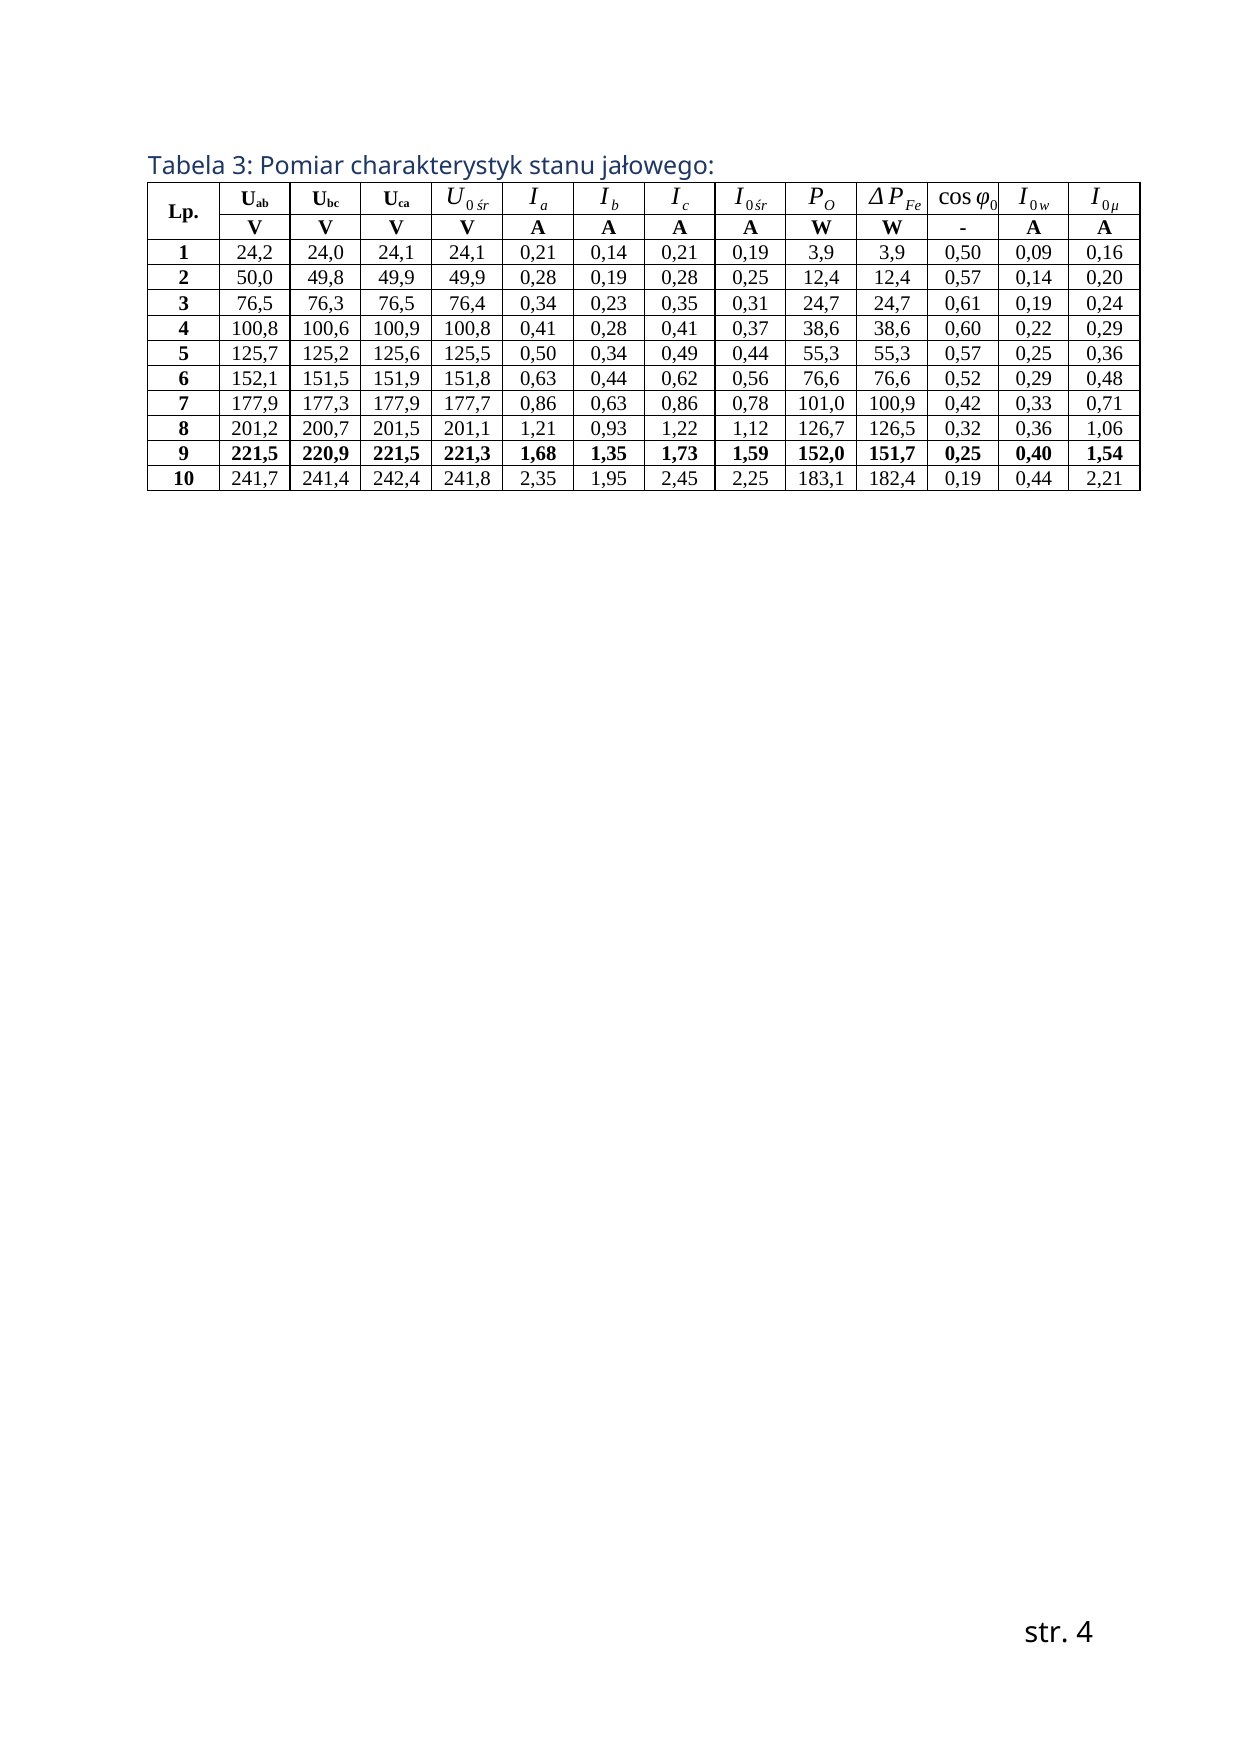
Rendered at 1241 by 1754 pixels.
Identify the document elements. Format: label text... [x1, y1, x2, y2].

table_cell 55,3 [857, 341, 927, 365]
table_cell 2,45 [645, 466, 714, 490]
table_cell 0,48 [1069, 366, 1139, 390]
table_cell 0,20 [1069, 265, 1139, 289]
table_cell 38,6 [857, 316, 927, 339]
table_cell 201,2 [220, 416, 289, 440]
table_cell 221,5 [361, 441, 431, 465]
table_cell 24,2 [220, 240, 289, 264]
table_cell 126,5 [857, 416, 927, 440]
table_cell 1,35 [574, 441, 644, 465]
table_cell 0,44 [716, 341, 785, 365]
table_cell 0,22 [999, 316, 1068, 339]
table_header [857, 183, 927, 214]
table_cell A [503, 215, 573, 239]
table_cell A [1069, 215, 1139, 239]
table_cell - [928, 215, 998, 239]
table_cell V [291, 215, 360, 239]
table_cell 0,21 [503, 240, 573, 264]
table_cell 177,7 [432, 391, 502, 415]
table_cell 1,59 [716, 441, 785, 465]
table_cell 76,5 [361, 290, 431, 314]
table_cell 7 [148, 391, 219, 415]
table_cell 152,0 [786, 441, 856, 465]
table_cell V [432, 215, 502, 239]
table_cell 100,8 [432, 316, 502, 339]
table_cell 177,9 [361, 391, 431, 415]
table_header [716, 183, 785, 214]
table_cell 0,56 [716, 366, 785, 390]
table_cell V [220, 215, 289, 239]
table_cell 242,4 [361, 466, 431, 490]
table_cell 0,35 [645, 290, 714, 314]
table_cell 0,52 [928, 366, 998, 390]
table_cell 200,7 [291, 416, 360, 440]
table_cell 0,44 [574, 366, 644, 390]
table_cell W [857, 215, 927, 239]
table_cell 151,5 [291, 366, 360, 390]
table_cell 201,5 [361, 416, 431, 440]
table_cell 125,2 [291, 341, 360, 365]
table_cell V [361, 215, 431, 239]
table_cell 24,1 [432, 240, 502, 264]
table_cell 4 [148, 316, 219, 339]
table_cell 1,54 [1069, 441, 1139, 465]
table_cell 0,19 [716, 240, 785, 264]
table_header [786, 183, 856, 214]
table_cell 1,22 [645, 416, 714, 440]
table_cell 0,25 [716, 265, 785, 289]
table_cell 76,4 [432, 290, 502, 314]
subtitle Tabela 3: Pomiar charakterystyk stanu jałowego: [148, 148, 1093, 182]
table_cell 0,21 [645, 240, 714, 264]
table_cell A [645, 215, 714, 239]
table_cell 2,21 [1069, 466, 1139, 490]
table_cell 10 [148, 466, 219, 490]
table_cell 1 [148, 240, 219, 264]
table_cell 0,42 [928, 391, 998, 415]
table_cell 3 [148, 290, 219, 314]
table_cell 0,57 [928, 265, 998, 289]
table_cell 0,19 [574, 265, 644, 289]
table_cell 0,16 [1069, 240, 1139, 264]
table_cell 0,44 [999, 466, 1068, 490]
table_cell 6 [148, 366, 219, 390]
table_cell 50,0 [220, 265, 289, 289]
table_cell 0,24 [1069, 290, 1139, 314]
table_cell 12,4 [857, 265, 927, 289]
table_cell 55,3 [786, 341, 856, 365]
table_cell 0,40 [999, 441, 1068, 465]
table_cell 0,34 [503, 290, 573, 314]
table_cell 0,86 [503, 391, 573, 415]
table_cell 3,9 [857, 240, 927, 264]
table_cell 9 [148, 441, 219, 465]
table_cell 0,60 [928, 316, 998, 339]
table_cell 5 [148, 341, 219, 365]
table_cell 101,0 [786, 391, 856, 415]
table_cell 0,28 [503, 265, 573, 289]
table_cell 0,23 [574, 290, 644, 314]
table_cell 49,9 [432, 265, 502, 289]
table_cell 182,4 [857, 466, 927, 490]
table_cell 3,9 [786, 240, 856, 264]
table_cell 0,34 [574, 341, 644, 365]
table_cell 1,12 [716, 416, 785, 440]
table_header [999, 183, 1068, 214]
table_cell 1,95 [574, 466, 644, 490]
table_cell 8 [148, 416, 219, 440]
table_header Uab [220, 183, 289, 214]
table_cell 1,21 [503, 416, 573, 440]
table_header [432, 183, 502, 214]
table_cell 221,5 [220, 441, 289, 465]
table_header [1069, 183, 1139, 214]
table_header [574, 183, 644, 214]
table_cell 0,63 [574, 391, 644, 415]
table_cell 38,6 [786, 316, 856, 339]
table_cell 24,0 [291, 240, 360, 264]
table_cell 0,50 [928, 240, 998, 264]
table_cell 100,8 [220, 316, 289, 339]
table_cell 0,71 [1069, 391, 1139, 415]
table_cell 125,5 [432, 341, 502, 365]
table_cell 241,7 [220, 466, 289, 490]
table_cell 0,28 [574, 316, 644, 339]
table_cell A [716, 215, 785, 239]
table_cell 0,41 [645, 316, 714, 339]
table_cell 49,8 [291, 265, 360, 289]
table_cell 100,9 [361, 316, 431, 339]
table_cell 0,14 [999, 265, 1068, 289]
table_cell 125,7 [220, 341, 289, 365]
table_cell 151,8 [432, 366, 502, 390]
table_cell A [999, 215, 1068, 239]
table_cell 125,6 [361, 341, 431, 365]
table_cell 0,09 [999, 240, 1068, 264]
table_cell 0,86 [645, 391, 714, 415]
table_cell 0,29 [999, 366, 1068, 390]
table_header [503, 183, 573, 214]
table_cell 0,36 [1069, 341, 1139, 365]
table_cell 24,7 [857, 290, 927, 314]
table_cell 0,63 [503, 366, 573, 390]
table_cell 49,9 [361, 265, 431, 289]
table_cell 151,7 [857, 441, 927, 465]
table_cell 100,9 [857, 391, 927, 415]
table_cell 100,6 [291, 316, 360, 339]
table_cell 76,6 [857, 366, 927, 390]
table_cell W [786, 215, 856, 239]
table_header [928, 183, 998, 214]
table_cell 0,31 [716, 290, 785, 314]
table_cell 24,1 [361, 240, 431, 264]
table_header [645, 183, 714, 214]
table_cell 76,5 [220, 290, 289, 314]
table_cell 221,3 [432, 441, 502, 465]
table_cell 177,3 [291, 391, 360, 415]
table_cell 12,4 [786, 265, 856, 289]
table_cell 183,1 [786, 466, 856, 490]
table_cell A [574, 215, 644, 239]
table_cell 0,93 [574, 416, 644, 440]
table_cell 177,9 [220, 391, 289, 415]
table_cell 0,19 [999, 290, 1068, 314]
table_header Uca [361, 183, 431, 214]
table_cell 0,57 [928, 341, 998, 365]
table_cell 0,50 [503, 341, 573, 365]
table_cell 0,78 [716, 391, 785, 415]
table_cell 1,73 [645, 441, 714, 465]
table_cell 1,06 [1069, 416, 1139, 440]
table_cell 1,68 [503, 441, 573, 465]
table_cell 76,3 [291, 290, 360, 314]
table_cell 0,41 [503, 316, 573, 339]
table_cell 241,8 [432, 466, 502, 490]
table_cell 241,4 [291, 466, 360, 490]
table_cell 2,25 [716, 466, 785, 490]
table_cell 151,9 [361, 366, 431, 390]
table_cell 0,37 [716, 316, 785, 339]
table_cell 2,35 [503, 466, 573, 490]
table_cell 0,49 [645, 341, 714, 365]
table_cell 0,19 [928, 466, 998, 490]
table_cell 0,61 [928, 290, 998, 314]
table_cell 201,1 [432, 416, 502, 440]
table_cell 0,29 [1069, 316, 1139, 339]
table_cell 2 [148, 265, 219, 289]
table_cell 0,32 [928, 416, 998, 440]
table_header Lp. [148, 183, 219, 239]
table_cell 126,7 [786, 416, 856, 440]
table_cell 152,1 [220, 366, 289, 390]
table_cell 0,36 [999, 416, 1068, 440]
table_cell 0,28 [645, 265, 714, 289]
table_cell 220,9 [291, 441, 360, 465]
table_header Ubc [291, 183, 360, 214]
table_cell 24,7 [786, 290, 856, 314]
table_cell 0,62 [645, 366, 714, 390]
table_cell 76,6 [786, 366, 856, 390]
table_cell 0,14 [574, 240, 644, 264]
table_cell 0,25 [999, 341, 1068, 365]
table_cell 0,25 [928, 441, 998, 465]
table_cell 0,33 [999, 391, 1068, 415]
